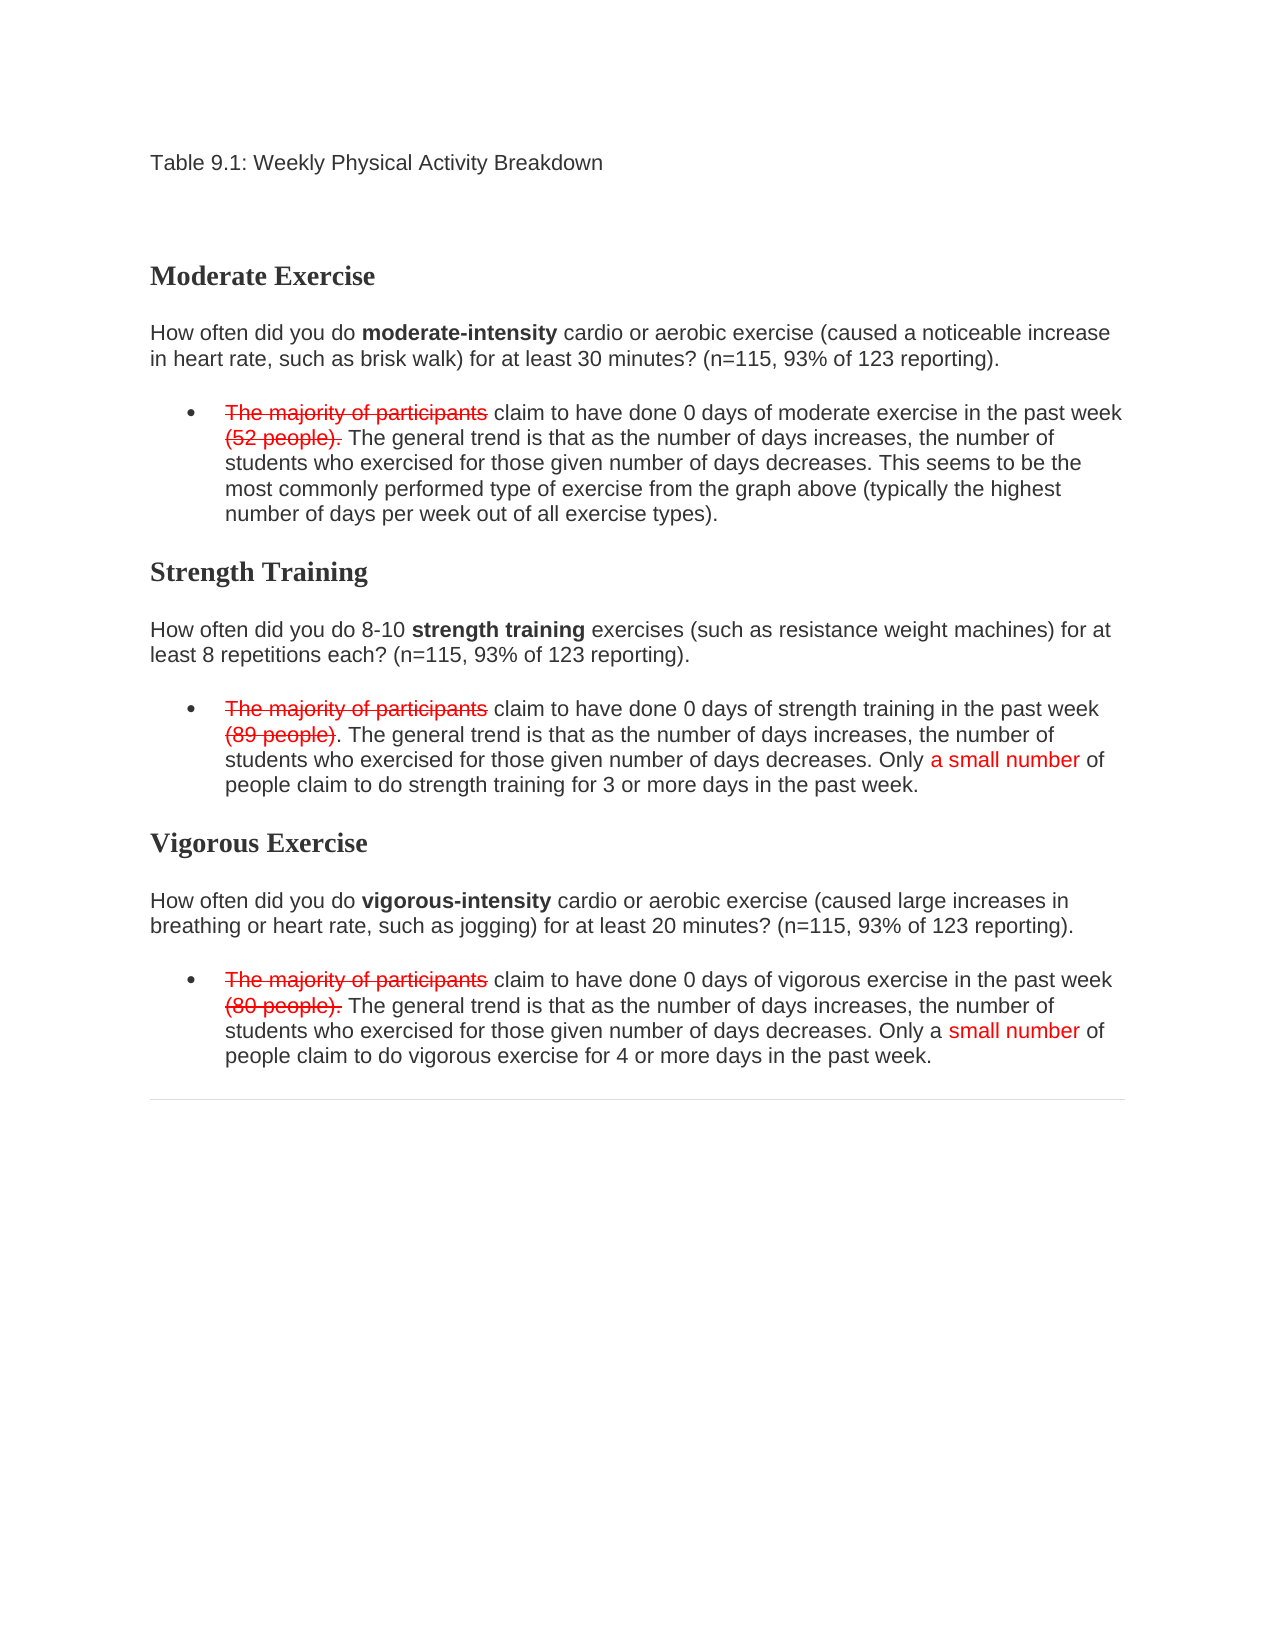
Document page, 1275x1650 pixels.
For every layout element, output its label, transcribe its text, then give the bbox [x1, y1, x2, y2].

list The majority of participants claim to have done 0 days of moderate exercise in the past week (52 people). The general trend is that as the number of days increases, the number of students who exercised for those given number of days decreases. This seems to be the most commonly performed type of exercise from the graph above (typically the highest number of days per week out of all exercise types). [187, 400, 1125, 526]
subtitle Moderate Exercise [150, 259, 1125, 291]
subtitle Vigorous Exercise [150, 826, 1125, 859]
text How often did you do moderate-intensity cardio or aerobic exercise (caused a noticeable increase in heart rate, such as brisk walk) for at least 30 minutes? (n=115, 93% of 123 reporting). [150, 320, 1125, 371]
text Table 9.1: Weekly Physical Activity Breakdown [150, 150, 1125, 175]
text How often did you do vigorous-intensity cardio or aerobic exercise (caused large increases in breathing or heart rate, such as jogging) for at least 20 minutes? (n=115, 93% of 123 reporting). [150, 888, 1125, 938]
text How often did you do 8-10 strength training exercises (such as resistance weight machines) for at least 8 repetitions each? (n=115, 93% of 123 reporting). [150, 617, 1125, 667]
list The majority of participants claim to have done 0 days of strength training in the past week (89 people). The general trend is that as the number of days increases, the number of students who exercised for those given number of days decreases. Only a small number of people claim to do strength training for 3 or more days in the past week. [187, 696, 1125, 797]
subtitle Strength Training [150, 555, 1125, 587]
list The majority of participants claim to have done 0 days of vigorous exercise in the past week (80 people). The general trend is that as the number of days increases, the number of students who exercised for those given number of days decreases. Only a small number of people claim to do vigorous exercise for 4 or more days in the past week. [187, 967, 1125, 1068]
